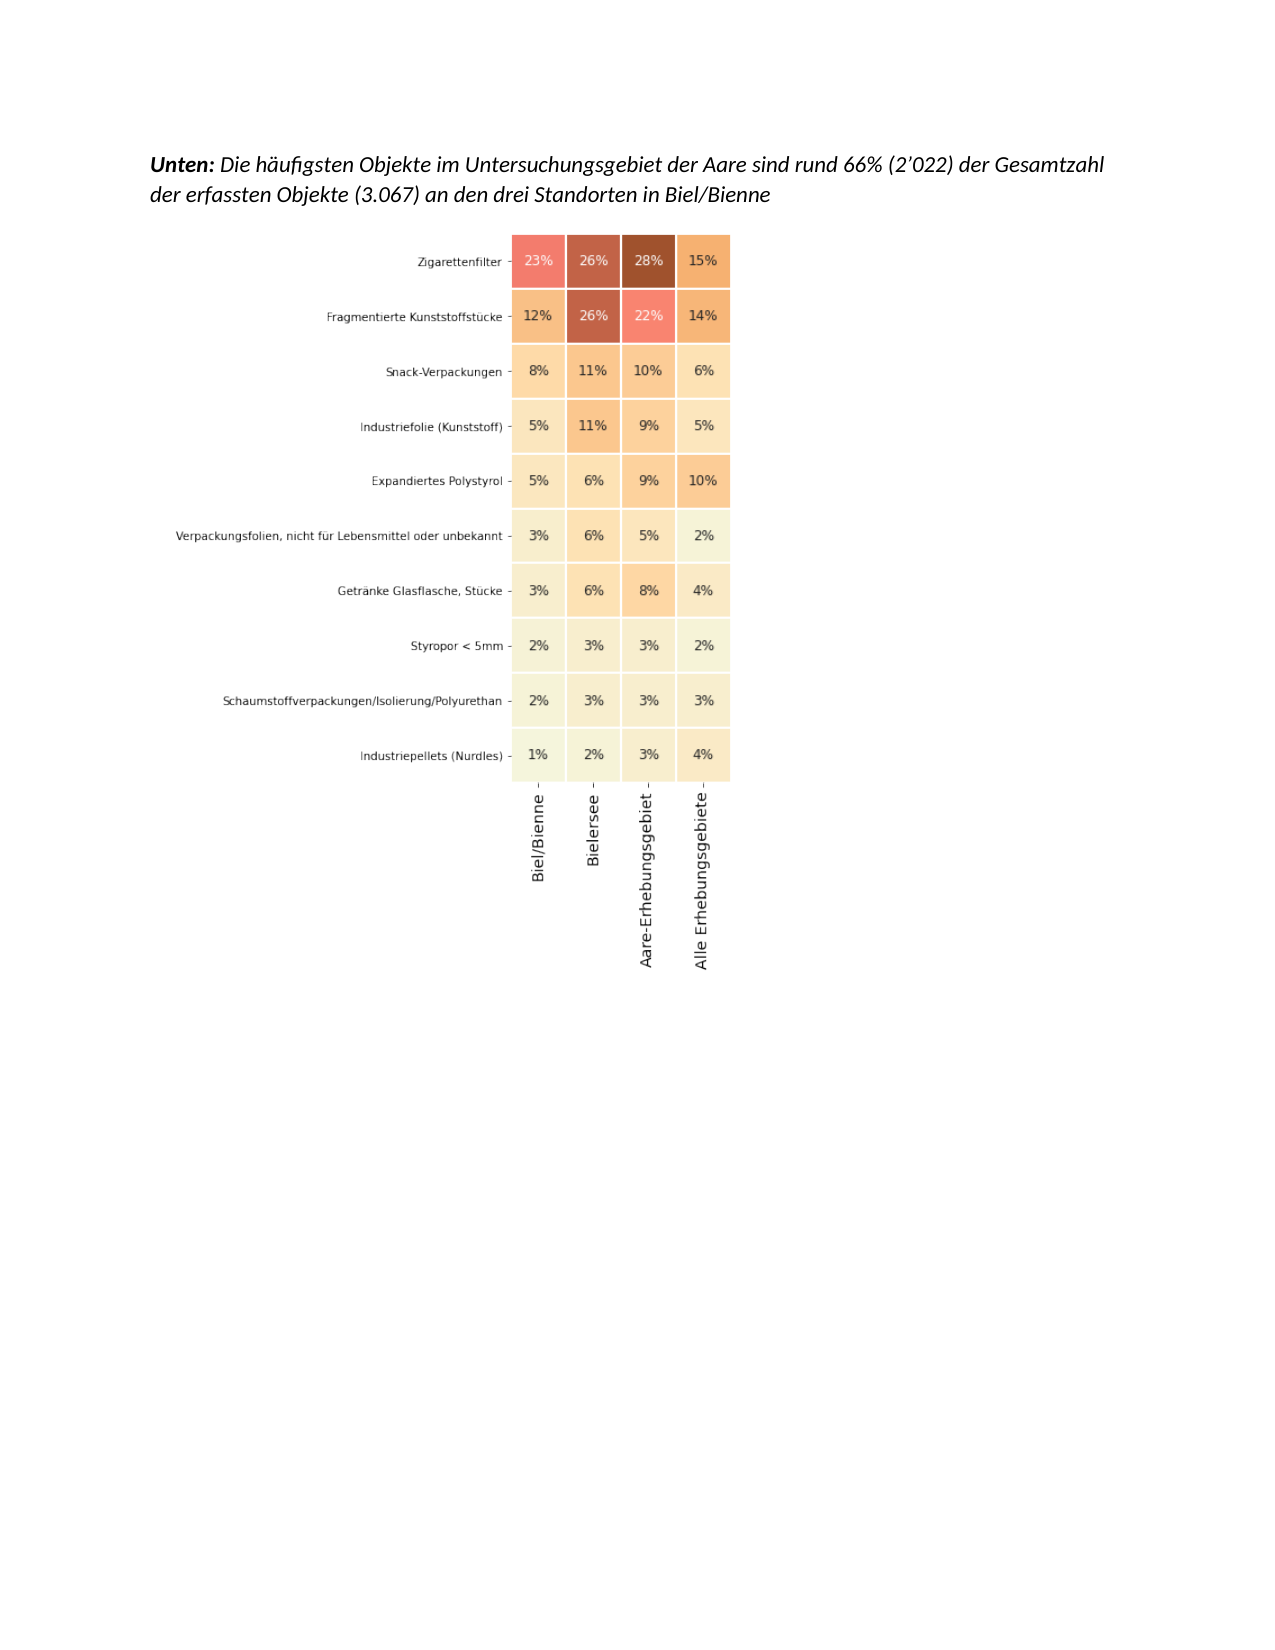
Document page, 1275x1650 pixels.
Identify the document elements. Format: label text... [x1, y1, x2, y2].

text Unten: Die häufigsten Objekte im Untersuchungsgebiet der Aare sind rund 66% (2’022) der Gesamtzahl der erfassten Objekte (3.067) an den drei Standorten in Biel/Bienne [150, 150, 1125, 208]
